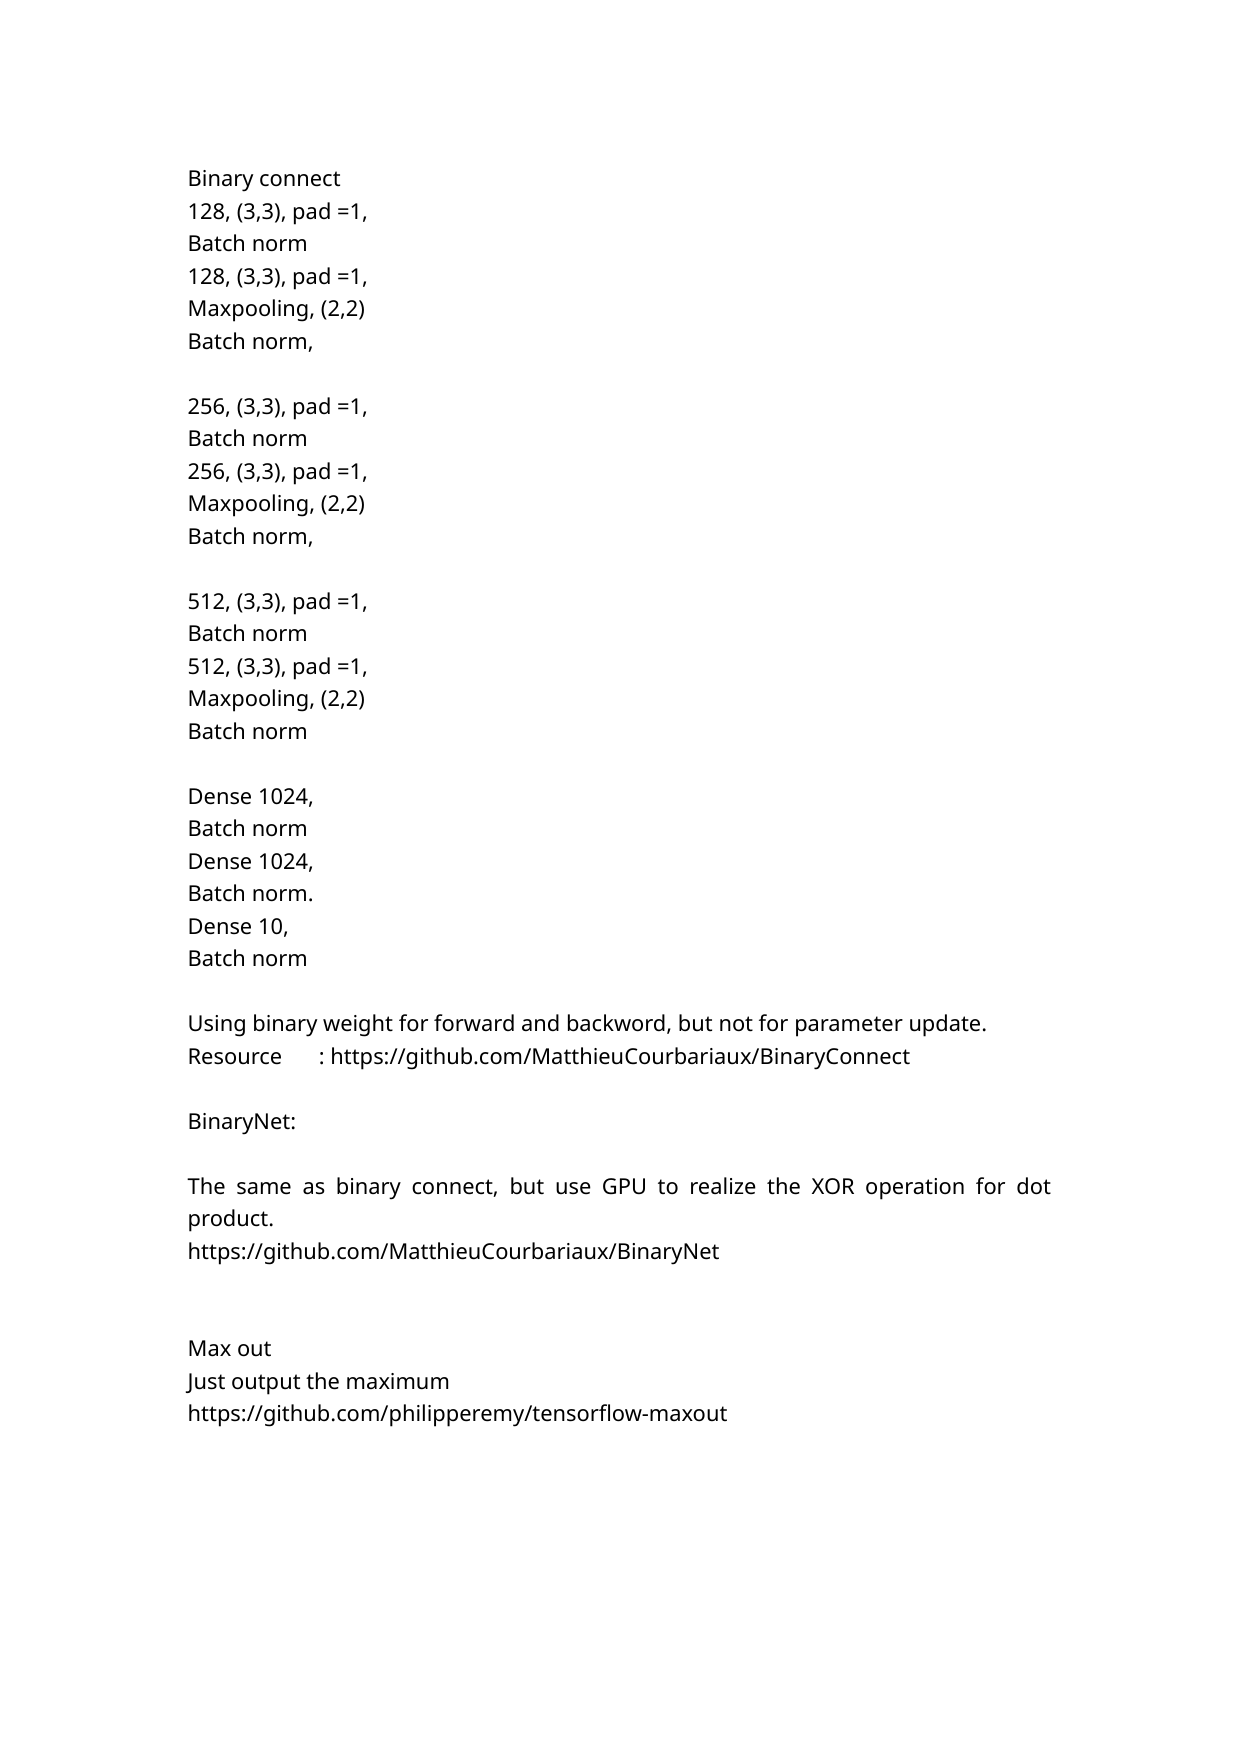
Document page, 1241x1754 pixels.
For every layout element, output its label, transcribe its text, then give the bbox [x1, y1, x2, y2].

text The same as binary connect, but use GPU to realize the XOR operation for dot product. [187, 1169, 1053, 1234]
text Max out [187, 1332, 1053, 1364]
text Batch norm, [187, 519, 1053, 552]
text Dense 1024, [187, 779, 1053, 812]
text 128, (3,3), pad =1, [187, 259, 1053, 292]
text https://github.com/MatthieuCourbariaux/BinaryNet [187, 1234, 1053, 1267]
text 256, (3,3), pad =1, [187, 389, 1053, 422]
text Dense 10, [187, 909, 1053, 942]
text Batch norm [187, 942, 1053, 974]
text 512, (3,3), pad =1, [187, 649, 1053, 682]
text 512, (3,3), pad =1, [187, 584, 1053, 617]
text Batch norm [187, 714, 1053, 747]
text Maxpooling, (2,2) [187, 487, 1053, 519]
text Batch norm [187, 812, 1053, 844]
text Batch norm [187, 422, 1053, 454]
text 256, (3,3), pad =1, [187, 454, 1053, 487]
text Using binary weight for forward and backword, but not for parameter update. [187, 1007, 1053, 1039]
text Maxpooling, (2,2) [187, 682, 1053, 714]
text 128, (3,3), pad =1, [187, 194, 1053, 227]
text Maxpooling, (2,2) [187, 292, 1053, 324]
text Just output the maximum [187, 1364, 1053, 1397]
text Batch norm, [187, 324, 1053, 357]
text Dense 1024, [187, 844, 1053, 877]
text https://github.com/philipperemy/tensorflow-maxout [187, 1397, 1053, 1429]
text Binary connect [187, 162, 1053, 194]
text Batch norm [187, 227, 1053, 259]
text BinaryNet: [187, 1104, 1053, 1137]
text Batch norm [187, 617, 1053, 649]
text Resource : https://github.com/MatthieuCourbariaux/BinaryConnect [187, 1039, 1053, 1072]
text Batch norm. [187, 877, 1053, 909]
